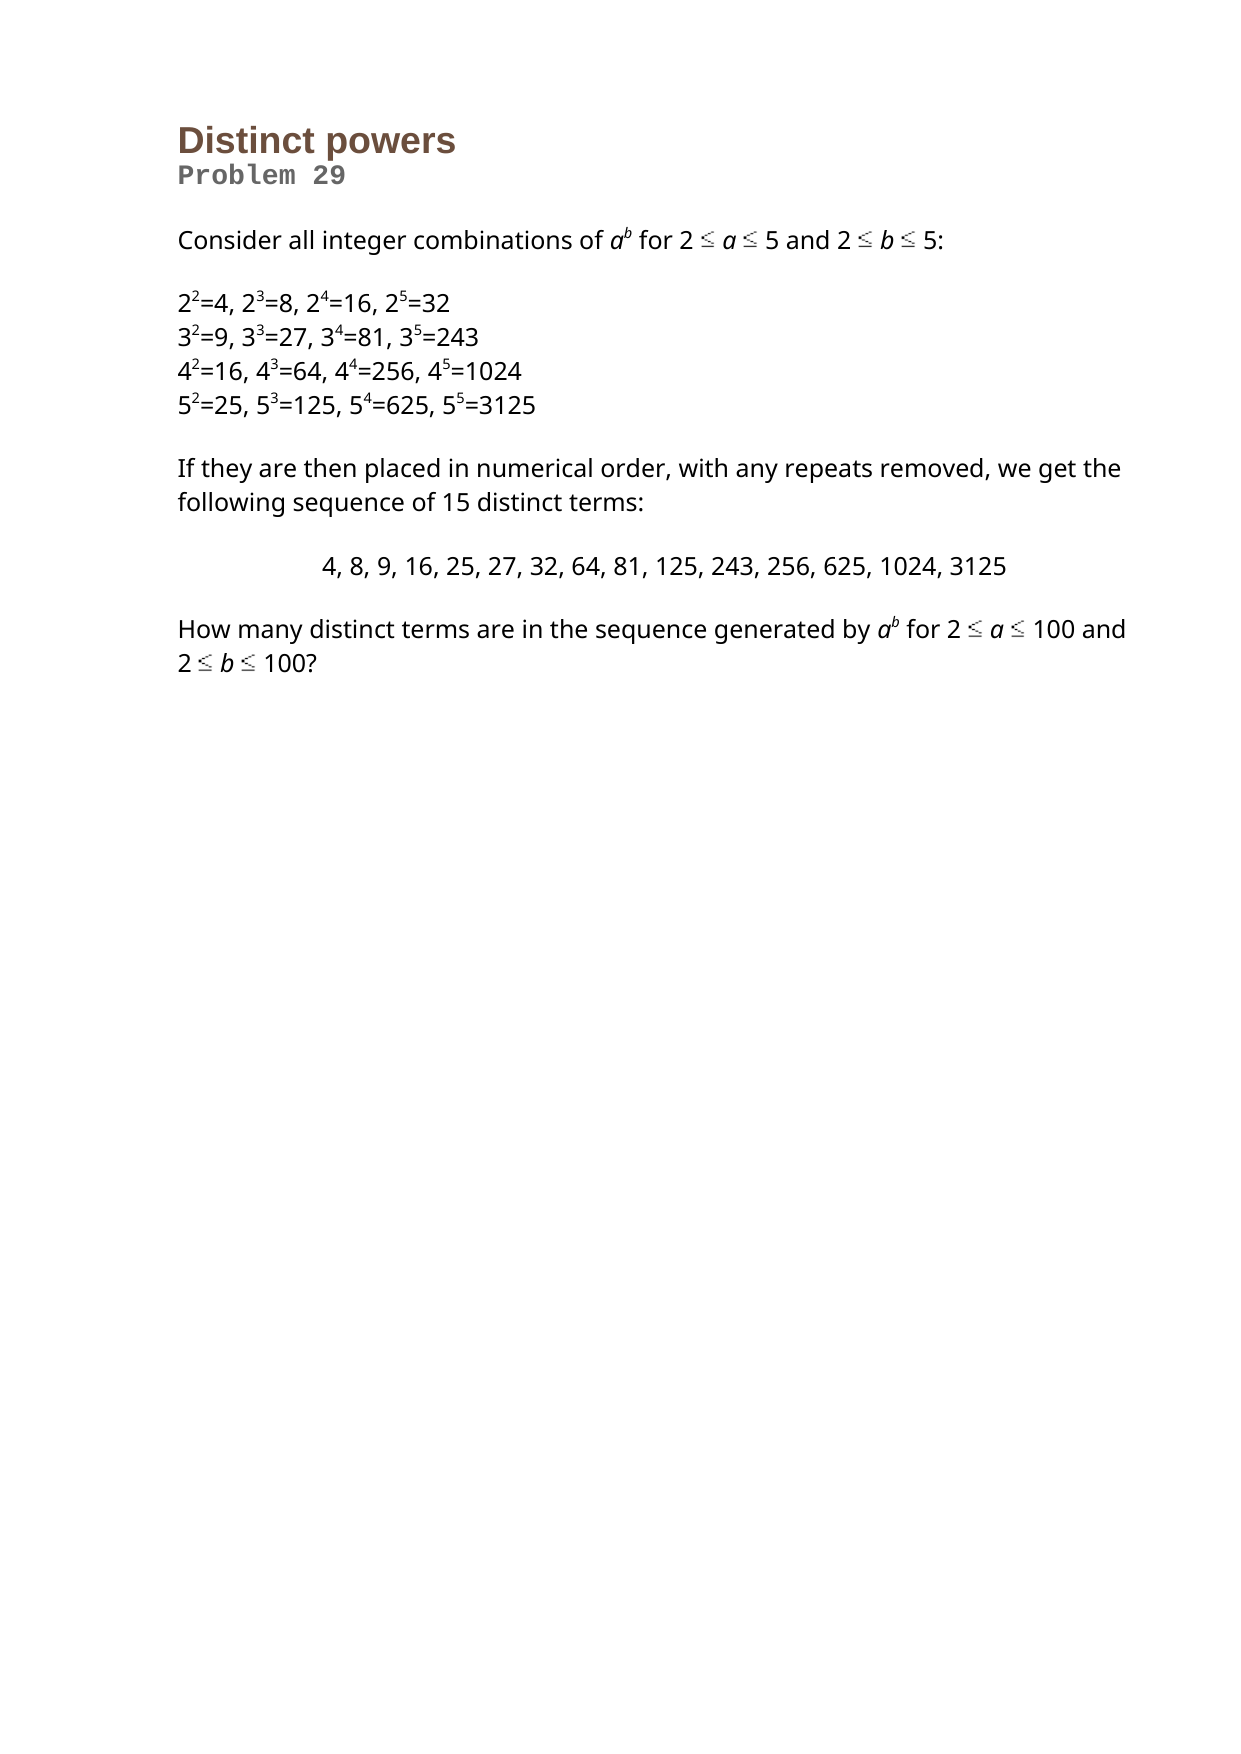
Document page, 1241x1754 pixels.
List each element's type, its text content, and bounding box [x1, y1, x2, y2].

text Consider all integer combinations of ab for 2 a 5 and 2 b 5: [177, 222, 1152, 256]
picture [742, 230, 759, 249]
picture [900, 230, 917, 249]
text How many distinct terms are in the sequence generated by ab for 2 a 100 and 2 b 100? [177, 611, 1152, 679]
picture [967, 620, 984, 639]
picture [241, 654, 257, 673]
picture [197, 654, 214, 673]
picture [857, 230, 874, 249]
text Problem 29 [177, 161, 1152, 193]
text If they are then placed in numerical order, with any repeats removed, we get the following sequence of 15 distinct terms: [177, 451, 1152, 519]
text 22=4, 23=8, 24=16, 25=32 32=9, 33=27, 34=81, 35=243 42=16, 43=64, 44=256, 45=1024 52=25, 53=125, 54=625, 55=3125 [177, 286, 1152, 422]
picture [1010, 620, 1026, 639]
text 4, 8, 9, 16, 25, 27, 32, 64, 81, 125, 243, 256, 625, 1024, 3125 [177, 548, 1152, 582]
text Distinct powers [177, 118, 1152, 161]
picture [700, 230, 716, 249]
